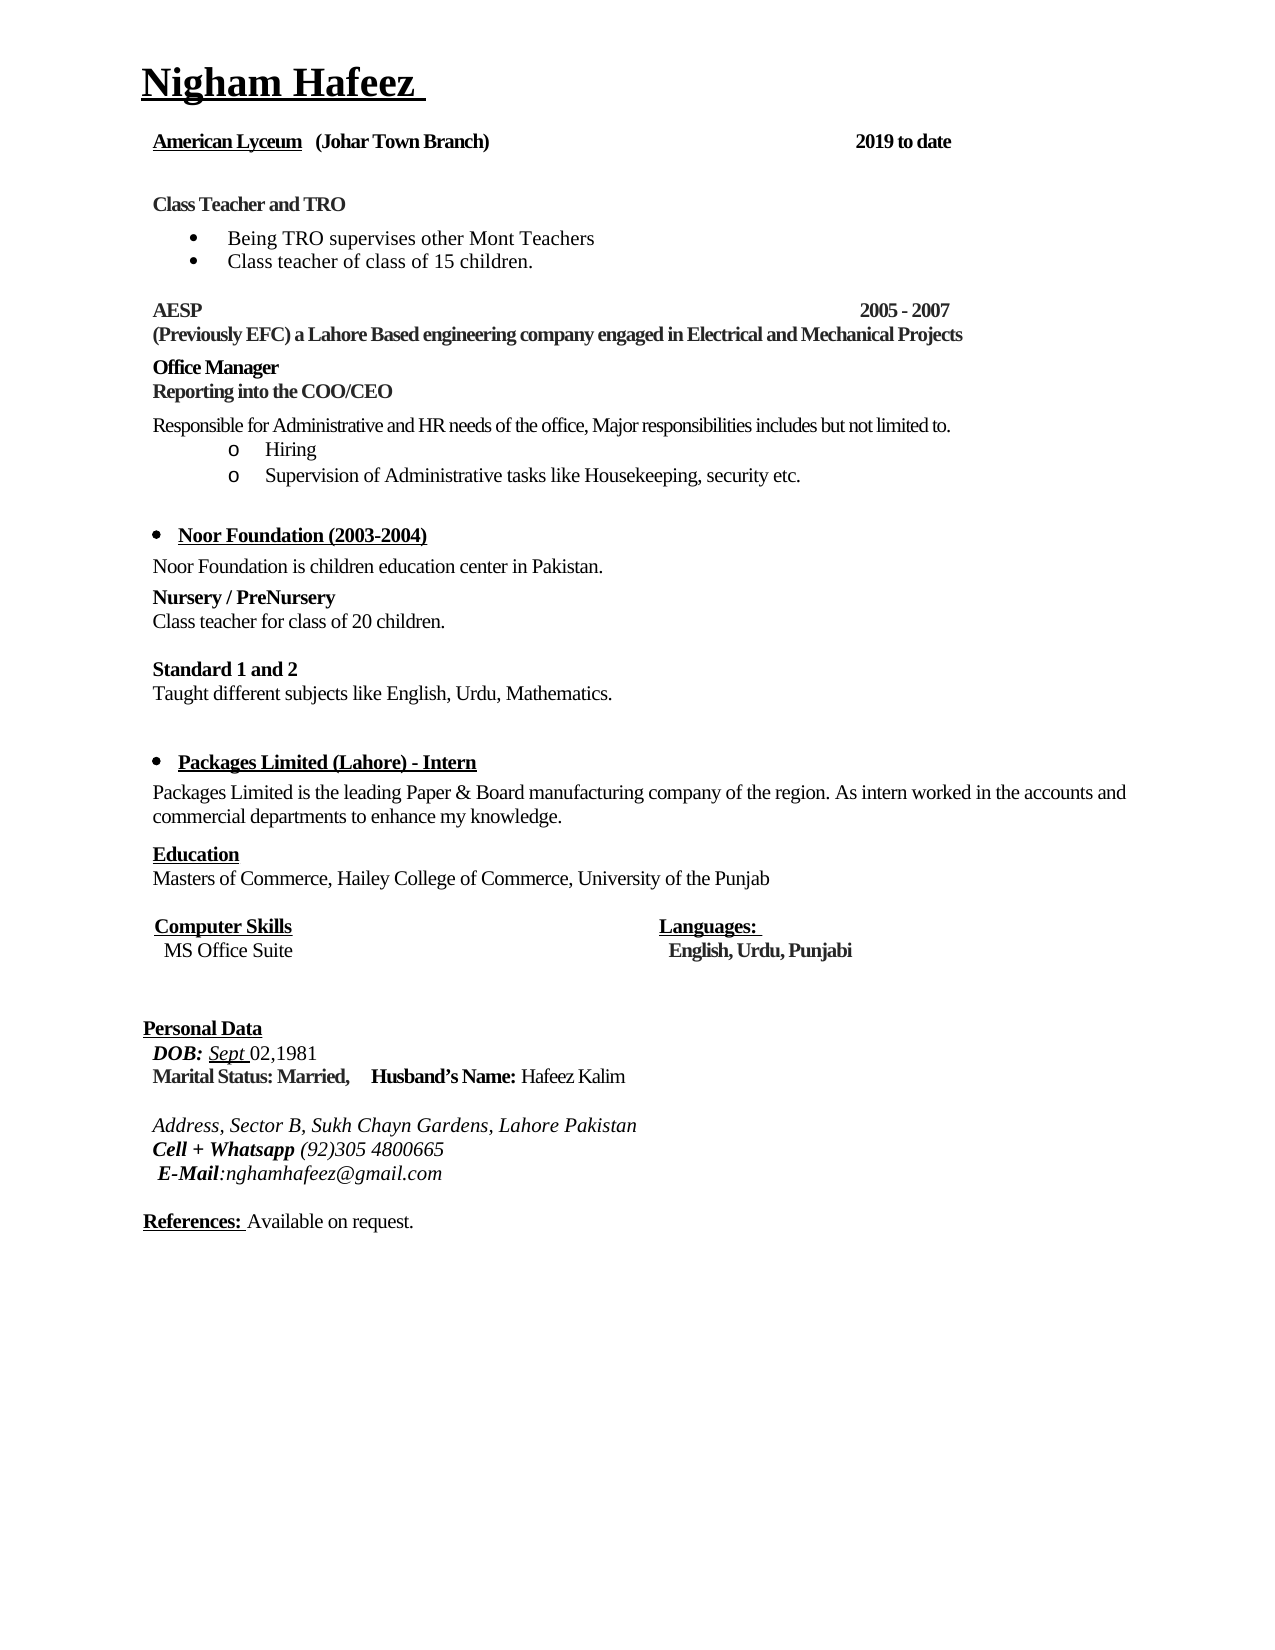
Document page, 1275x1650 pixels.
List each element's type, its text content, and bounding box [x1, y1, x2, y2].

table_cell Noor Foundation (2003-2004) [141, 523, 1174, 554]
table_cell Noor Foundation is children education center in Pakistan. Nursery / PreNursery Class teacher for class of 20 children. Standard 1 and 2 Taught different subjects like English, Urdu, Mathematics. Packages Limited (Lahore) - Intern Packages Limited is the leading Paper & Board manufacturing company of the region. As intern worked in the accounts and commercial departments to enhance my knowledge. [141, 554, 1174, 828]
table_cell Class Teacher and TRO Being TRO supervises other Mont Teachers Class teacher of class of 15 children. AESP 2005 - 2007 (Previously EFC) a Lahore Based engineering company engaged in Electrical and Mechanical Projects [141, 192, 1174, 346]
text Nigham Hafeez [141, 57, 1181, 105]
table_cell Education Masters of Commerce, Hailey College of Commerce, University of the Punjab Personal Data DOB: Sept 02,1981 Marital Status: Married, Husband’s Name: Hafeez Kalim Address, Sector B, Sukh Chayn Gardens, Lahore Pakistan Cell + Whatsapp (92)305 4800665 E-Mail:nghamhafeez@gmail.com References: Available on request. [141, 829, 1174, 1233]
table_cell Office Manager Reporting into the COO/CEO Responsible for Administrative and HR needs of the office, Major responsibilities includes but not limited to. Hiring Supervision of Administrative tasks like Housekeeping, security etc. [141, 346, 1174, 523]
table_header American Lyceum (Johar Town Branch) 2019 to date [141, 105, 1174, 192]
